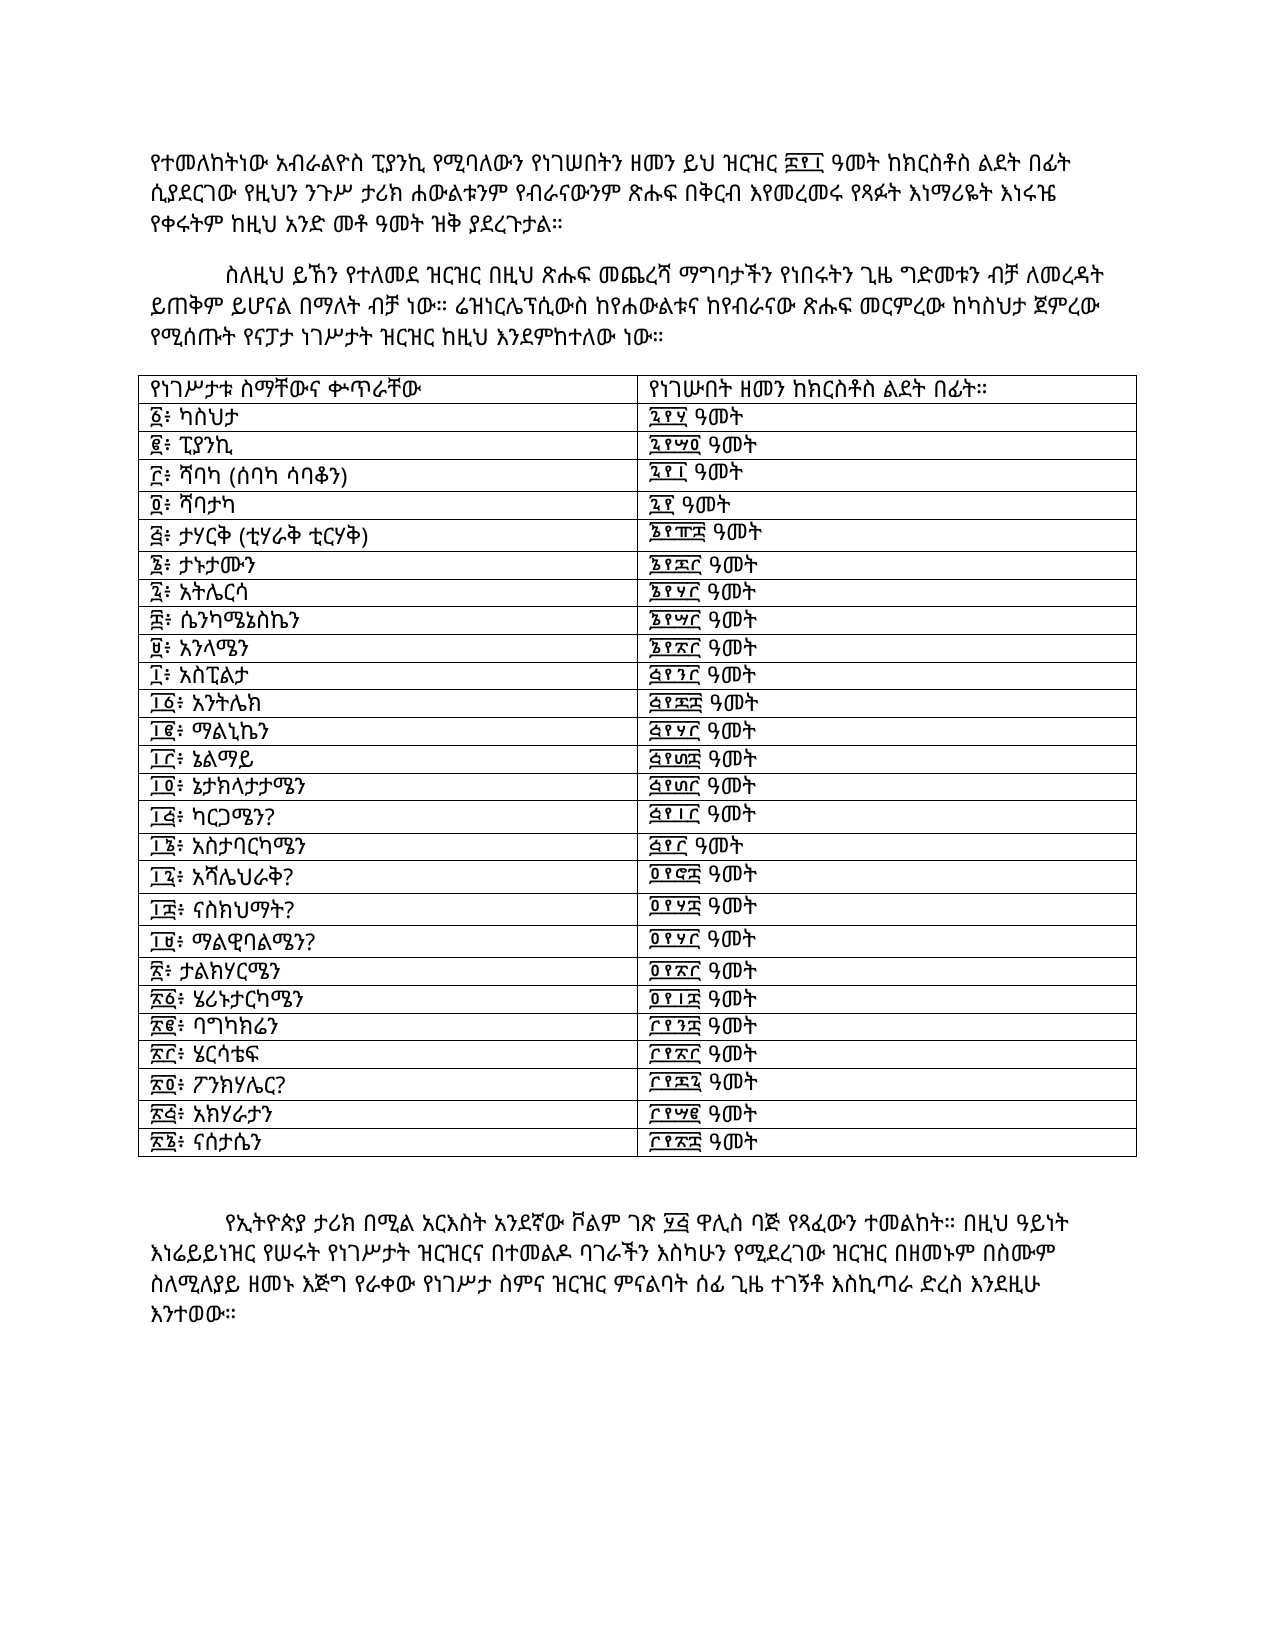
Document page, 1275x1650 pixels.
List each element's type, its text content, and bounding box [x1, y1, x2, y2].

table_cell ፲፱፥ ማልዊባልሜን? [139, 926, 637, 957]
table_cell ፲፥ አስፒልታ [139, 663, 637, 689]
table_cell ፮፥ ታኑታሙን [139, 552, 637, 578]
table_cell ፲፩፥ አንትሌክ [139, 690, 637, 717]
table_cell ፫፻፳፰ ዓመት [638, 1129, 1136, 1156]
table_cell ፲፬፥ ኔታክላታታሜን [139, 774, 637, 800]
table_cell ፳፮፥ ናሰታሴን [139, 1129, 637, 1156]
table_cell ፯፻ ዓመት [638, 492, 1136, 518]
table_cell ፮፻፹፰ ዓመት [638, 520, 1136, 551]
text ስለዚህ ይኸን የተለመደ ዝርዝር በዚህ ጽሑፍ መጨረሻ ማግባታችን የነበሩትን ጊዜ ግድመቱን ብቻ ለመረዳት ይጠቅም ይሆናል በማለት ብቻ ነው። ሬዝነርሌፕሲውስ ከየሐውልቱና ከየብራናው ጽሑፍ መርምረው ከካስህታ ጀምረው የሚሰጡት የናፓታ ነገሥታት ዝርዝር ከዚህ እንደምከተለው ነው። [150, 263, 1125, 351]
table_cell ፮፻፶፫ ዓመት [638, 580, 1136, 606]
table_cell ፮፻፷፫ ዓመት [638, 552, 1136, 578]
table_cell ፬፥ ሻባታካ [139, 492, 637, 518]
table_cell ፳፪፥ ባግካክሬን [139, 1014, 637, 1040]
table_cell ፰፥ ሴንካሜኔስኬን [139, 607, 637, 634]
table_cell ፯፥ አትሌርሳ [139, 580, 637, 606]
table_cell ፮፻፳፫ ዓመት [638, 635, 1136, 662]
table_cell ፮፻፵፫ ዓመት [638, 607, 1136, 634]
table_cell ፲፮፥ አስታባርካሜን [139, 834, 637, 860]
table_cell ፭፻፲፫ ዓመት [638, 801, 1136, 832]
table_cell ፲፪፥ ማልኒኬን [139, 718, 637, 745]
table_cell ፬፻፳፫ ዓመት [638, 958, 1136, 985]
table_header የነገሡበት ዘመን ከክርስቶስ ልደት በፊት። [638, 376, 1136, 403]
table_cell ፭፻፫ ዓመት [638, 834, 1136, 860]
table_cell ፬፻፶፫ ዓመት [638, 926, 1136, 957]
table_cell ፭፥ ታሃርቅ (ቲሃራቅ ቲርሃቅ) [139, 520, 637, 551]
table_cell ፯፻፶ ዓመት [638, 404, 1136, 431]
table_cell ፫፥ ሻባካ (ሰባካ ሳባቆን) [139, 460, 637, 491]
table_cell ፯፻፵፬ ዓመት [638, 432, 1136, 458]
table_header የነገሥታቱ ስማቸውና ቍጥራቸው [139, 376, 637, 403]
table_cell ፫፻፺፰ ዓመት [638, 1014, 1136, 1040]
table_cell ፭፻፴፰ ዓመት [638, 746, 1136, 772]
table_cell ፬፻፶፰ ዓመት [638, 894, 1136, 925]
table_cell ፲፫፥ ኔልማይ [139, 746, 637, 772]
table_cell ፳፭፥ አክሃራታን [139, 1101, 637, 1128]
table_cell ፭፻፺፫ ዓመት [638, 663, 1136, 689]
table_cell ፳፩፥ ሄሪኑታርካሜን [139, 986, 637, 1012]
table_cell ፫፻፵፪ ዓመት [638, 1101, 1136, 1128]
text የኢትዮጵያ ታሪክ በሚል አርእስት አንደኛው ቮልም ገጽ ፶፭ ዋሊስ ባጅ የጻፈውን ተመልከት። በዚህ ዓይነት እነሬይይነዝር የሠሩት የነገሥታት ዝርዝርና በተመልዶ ባገራችን እስካሁን የሚደረገው ዝርዝር በዘመኑም በስሙም ስለሚለያይ ዘመኑ እጅግ የራቀው የነገሥታ ስምና ዝርዝር ምናልባት ሰፊ ጊዜ ተገኝቶ እስኪጣራ ድረስ እንደዚሁ እንተወው። [150, 1210, 1125, 1328]
table_cell ፲፭፥ ካርጋሜን? [139, 801, 637, 832]
table_cell ፪፥ ፒያንኪ [139, 432, 637, 458]
table_cell ፫፻፷፯ ዓመት [638, 1069, 1136, 1100]
table_cell ፳፬፥ ፖንክሃሌር? [139, 1069, 637, 1100]
table_cell ፭፻፷፰ ዓመት [638, 690, 1136, 717]
table_cell ፳፥ ታልክሃርሜን [139, 958, 637, 985]
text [150, 150, 1125, 238]
table_cell ፩፥ ካስህታ [139, 404, 637, 431]
table_cell ፲፰፥ ናስክህማት? [139, 894, 637, 925]
table_cell ፭፻፶፫ ዓመት [638, 718, 1136, 745]
table_cell ፬፻፸፰ ዓመት [638, 861, 1136, 892]
table_cell ፭፻፴፫ ዓመት [638, 774, 1136, 800]
table_cell ፱፥ አንላሜን [139, 635, 637, 662]
table_cell ፳፫፥ ሄርሳቴፍ [139, 1041, 637, 1068]
table_cell ፬፻፲፰ ዓመት [638, 986, 1136, 1012]
table_cell ፲፯፥ አሻሌህራቅ? [139, 861, 637, 892]
table_cell ፯፻፲ ዓመት [638, 460, 1136, 491]
table_cell ፫፻፳፫ ዓመት [638, 1041, 1136, 1068]
